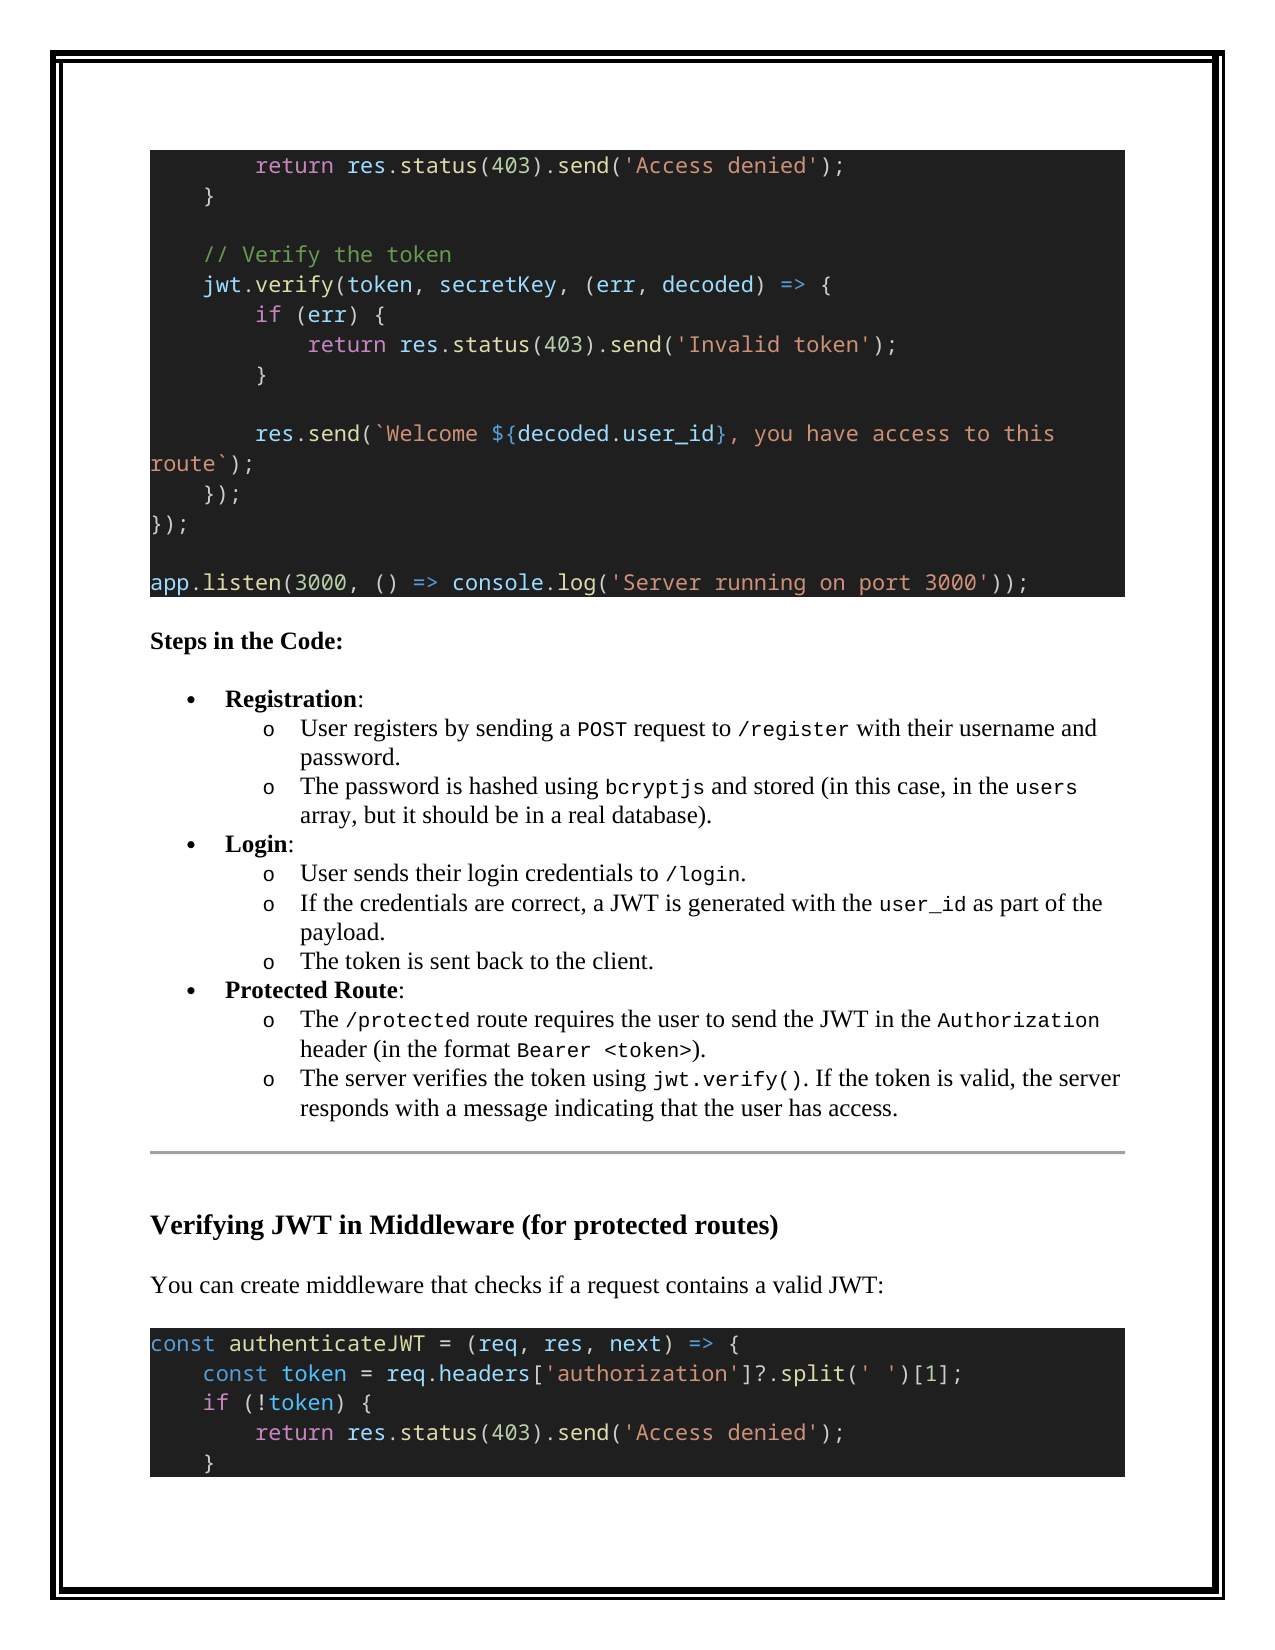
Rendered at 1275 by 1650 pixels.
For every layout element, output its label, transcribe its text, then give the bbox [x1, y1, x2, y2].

list Registration: [187, 684, 1125, 713]
text Steps in the Code: [150, 626, 1125, 655]
text const token = req.headers['authorization']?.split(' ')[1]; [150, 1357, 1125, 1387]
list Protected Route: [187, 976, 1125, 1004]
text res.send(`Welcome ${decoded.user_id}, you have access to this route`); [150, 418, 1125, 478]
list User sends their login credentials to /login. [262, 858, 1125, 888]
list If the credentials are correct, a JWT is generated with the user_id as part of the payload. [262, 888, 1125, 946]
text Verifying JWT in Middleware (for protected routes) [150, 1208, 1125, 1241]
text if (err) { [150, 299, 1125, 329]
list The token is sent back to the client. [262, 946, 1125, 976]
text return res.status(403).send('Invalid token'); [150, 329, 1125, 358]
list The /protected route requires the user to send the JWT in the Authorization header (in the format Bearer <token>). [262, 1004, 1125, 1063]
text }); [150, 507, 1125, 537]
text }); [150, 478, 1125, 507]
text } [150, 180, 1125, 209]
list The server verifies the token using jwt.verify(). If the token is valid, the server responds with a message indicating that the user has access. [262, 1063, 1125, 1122]
text // Verify the token [150, 239, 1125, 269]
text } [150, 1447, 1125, 1477]
list User registers by sending a POST request to /register with their username and password. [262, 713, 1125, 771]
text if (!token) { [150, 1387, 1125, 1417]
text You can create middleware that checks if a request contains a valid JWT: [150, 1270, 1125, 1298]
list The password is hashed using bcryptjs and stored (in this case, in the users array, but it should be in a real database). [262, 771, 1125, 829]
text } [150, 358, 1125, 388]
text return res.status(403).send('Access denied'); [150, 150, 1125, 180]
list Login: [187, 829, 1125, 858]
text jwt.verify(token, secretKey, (err, decoded) => { [150, 269, 1125, 299]
text return res.status(403).send('Access denied'); [150, 1417, 1125, 1447]
text app.listen(3000, () => console.log('Server running on port 3000')); [150, 567, 1125, 597]
text const authenticateJWT = (req, res, next) => { [150, 1328, 1125, 1357]
